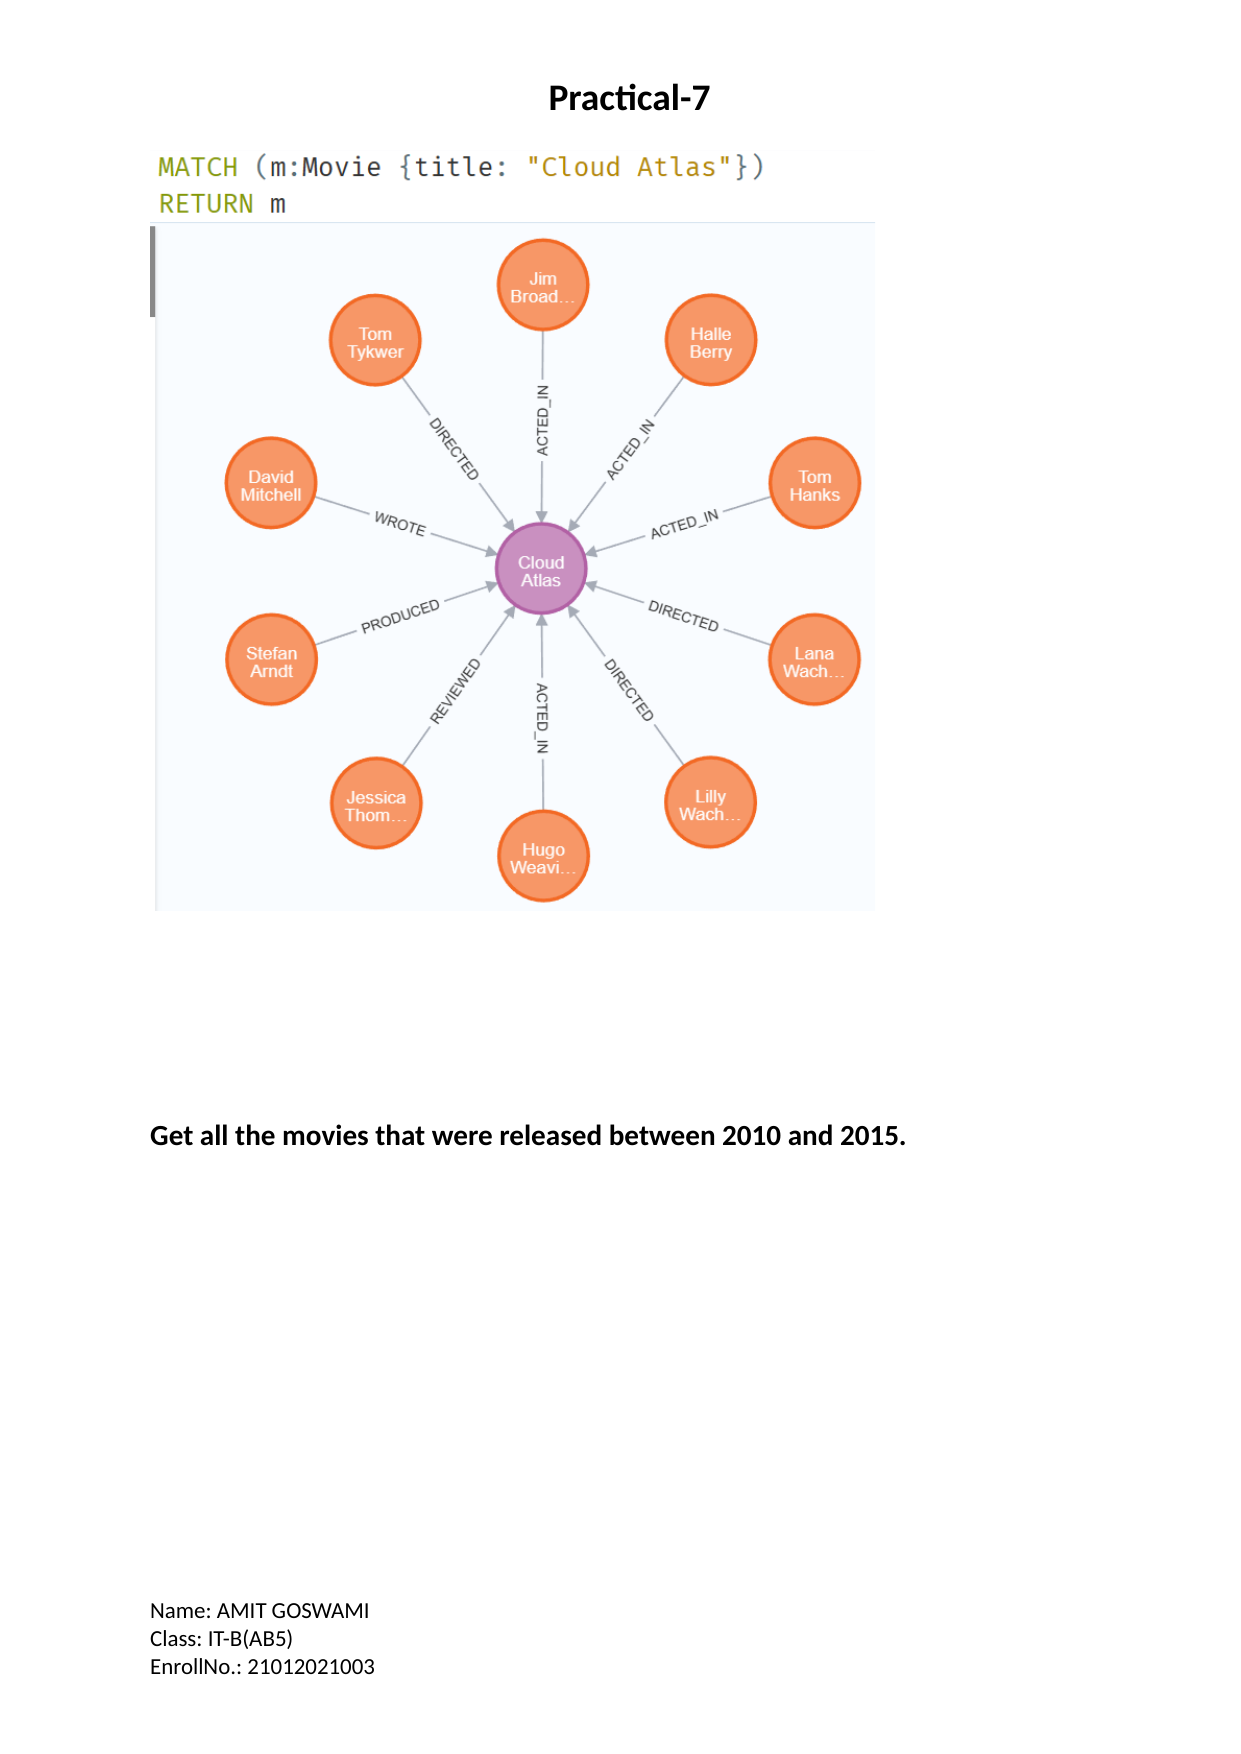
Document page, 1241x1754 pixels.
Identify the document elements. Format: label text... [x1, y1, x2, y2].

text Get all the movies that were released between 2010 and 2015. [150, 1117, 1090, 1152]
picture [150, 150, 876, 911]
